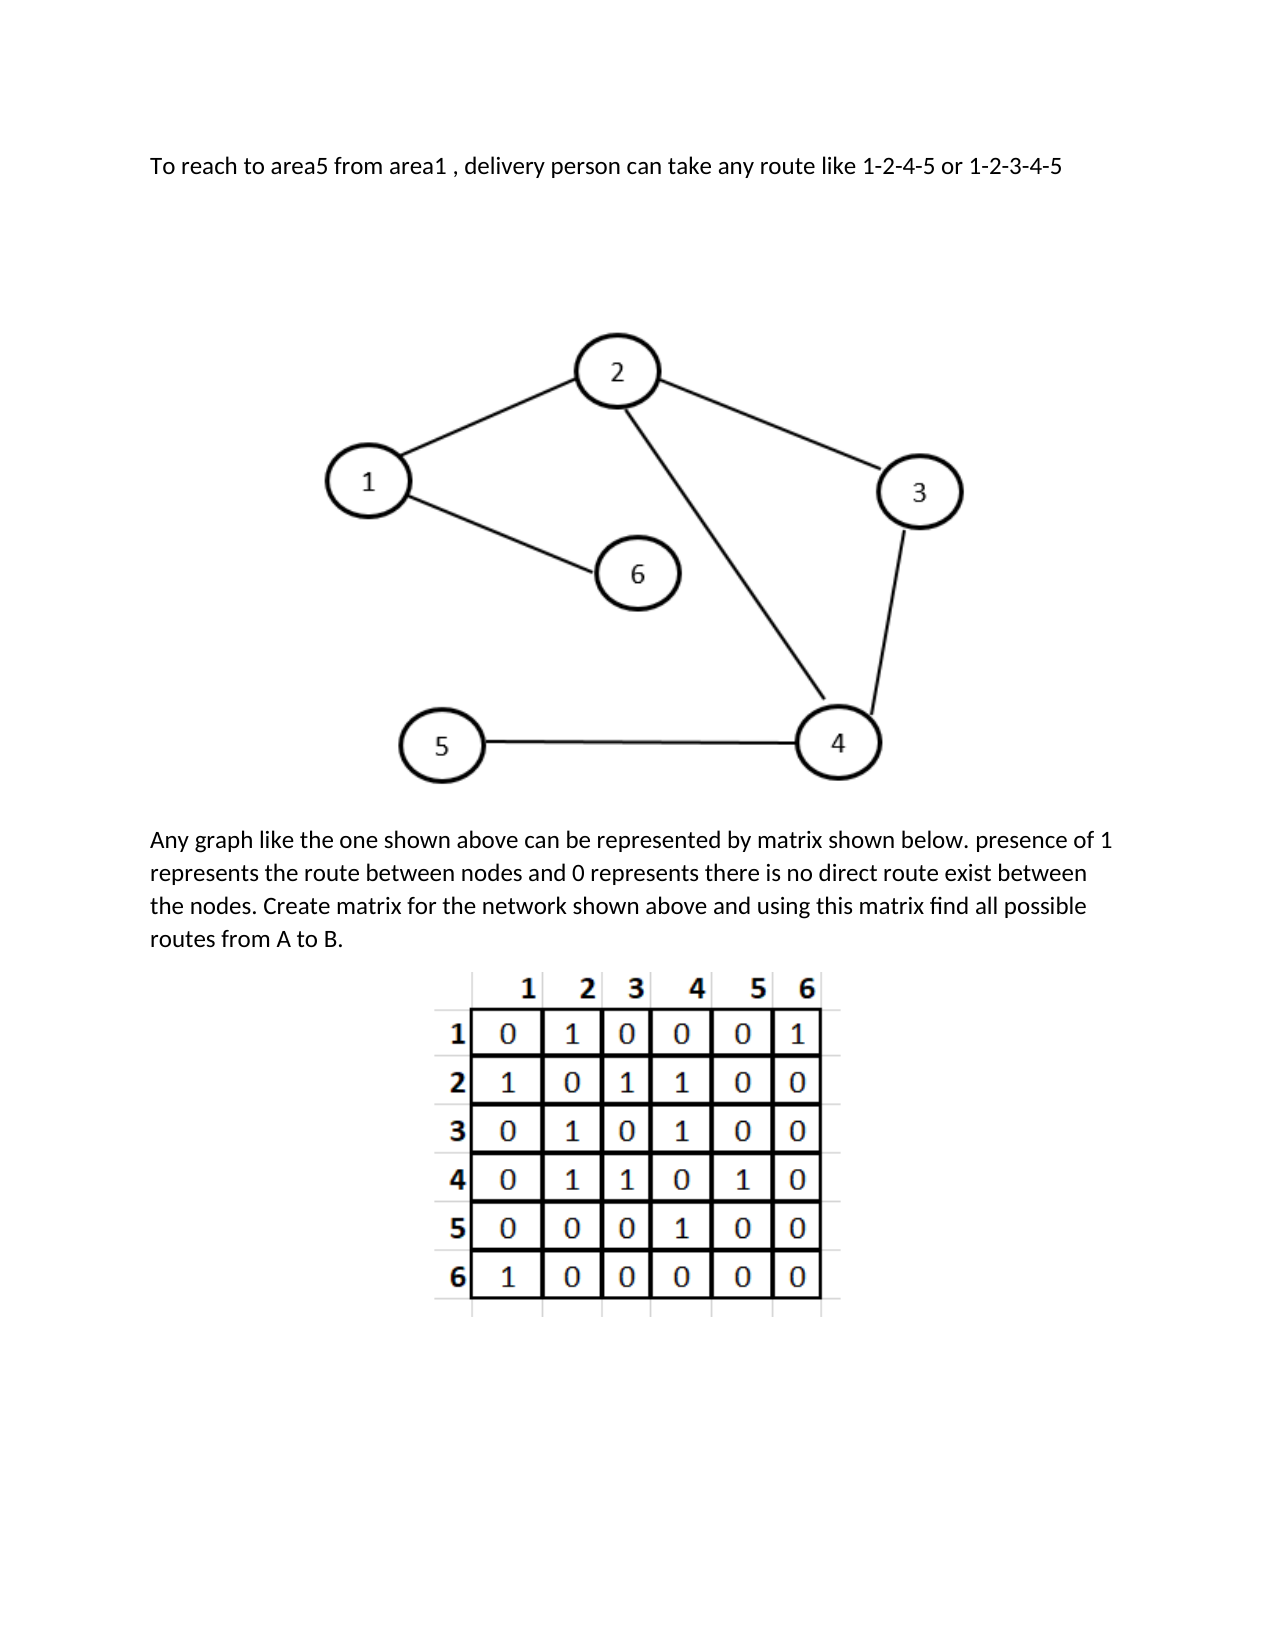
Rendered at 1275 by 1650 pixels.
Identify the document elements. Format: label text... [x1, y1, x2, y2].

picture [289, 308, 986, 806]
text Any graph like the one shown above can be represented by matrix shown below. presence of 1 represents the route between nodes and 0 represents there is no direct route exist between the nodes. Create matrix for the network shown above and using this matrix find all possible routes from A to B. [150, 824, 1125, 954]
subtitle To reach to area5 from area1 , delivery person can take any route like 1-2-4-5 or 1-2-3-4-5 [150, 150, 1125, 181]
picture [434, 972, 841, 1317]
